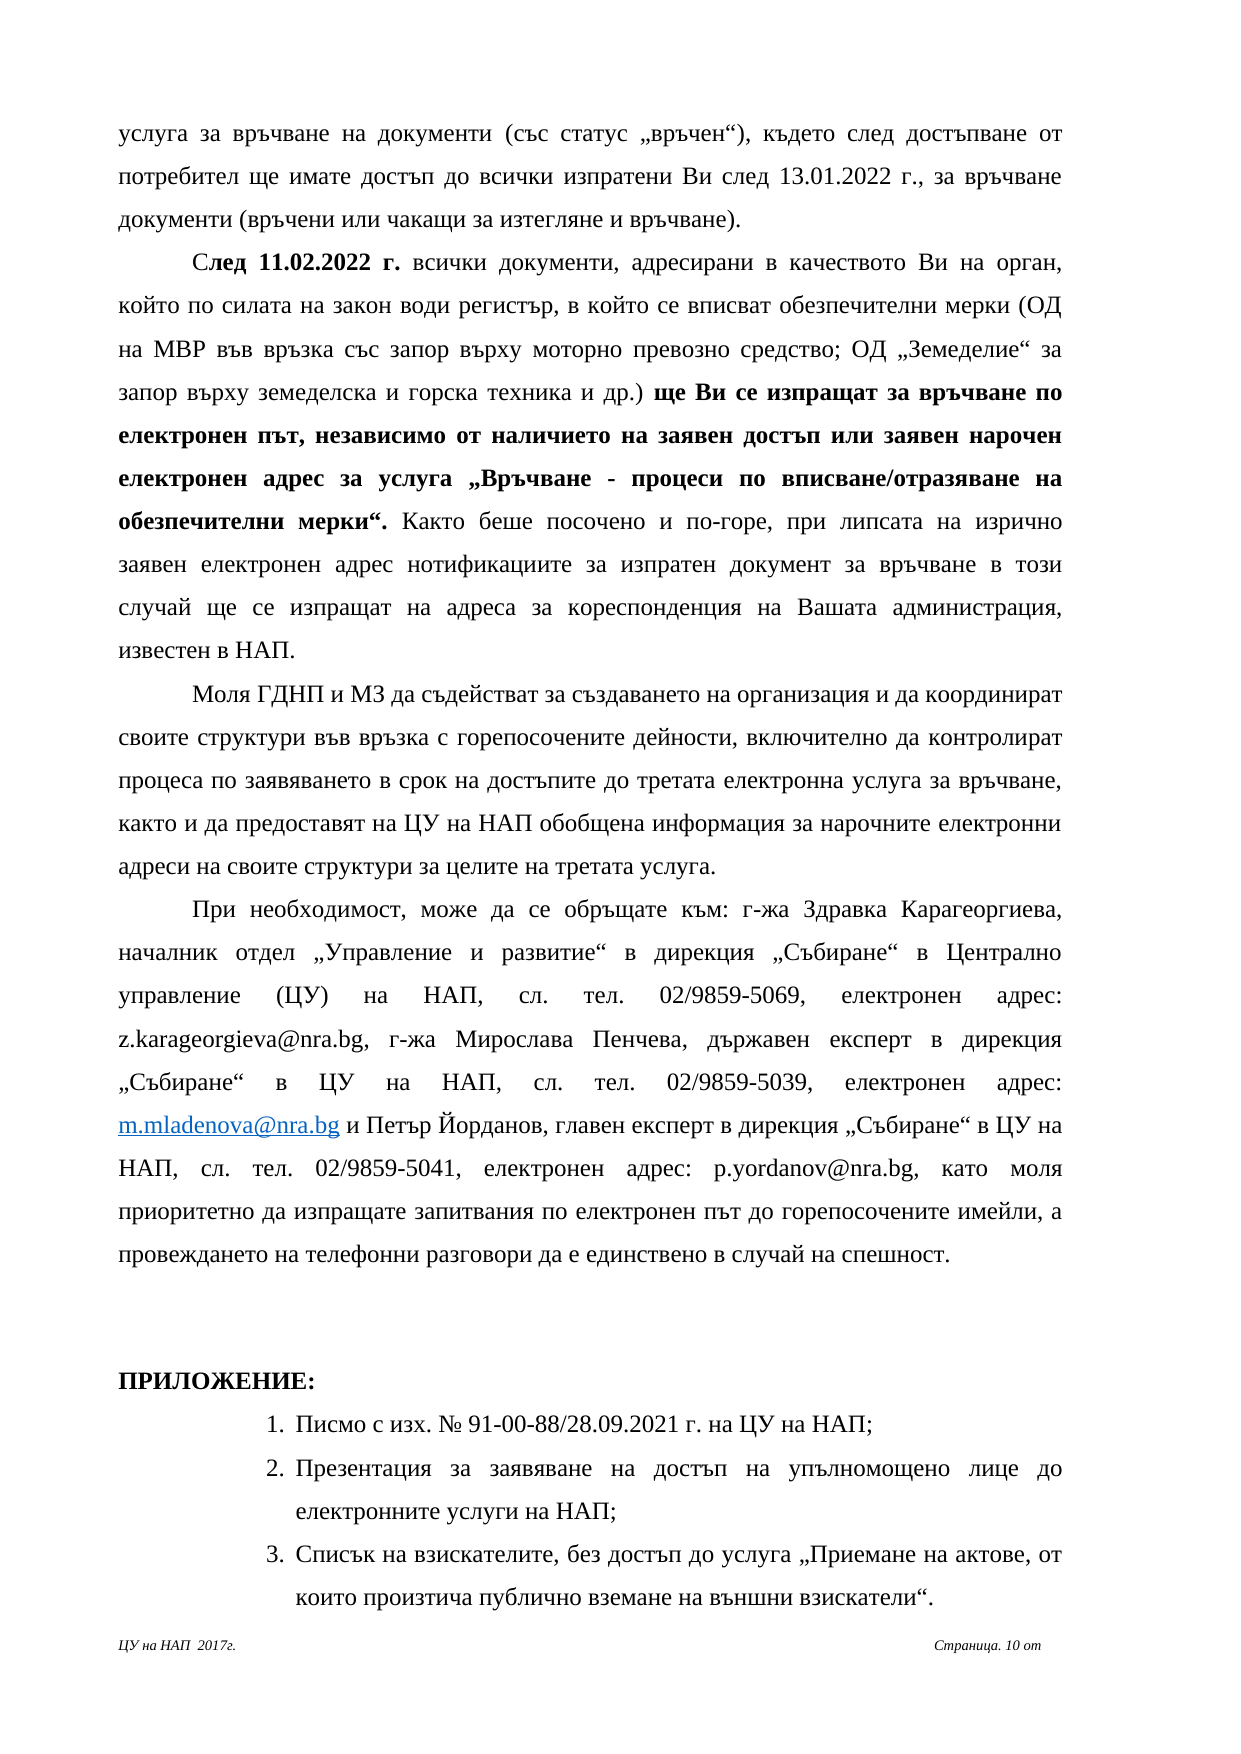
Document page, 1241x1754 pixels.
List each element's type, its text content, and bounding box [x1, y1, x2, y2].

list Писмо с изх. № 91-00-88/28.09.2021 г. на ЦУ на НАП; [266, 1409, 1063, 1438]
text При необходимост, може да се обръщате към: г-жа Здравка Карагеоргиева, началник отдел „Управление и развитие“ в дирекция „Събиране“ в Централно управление (ЦУ) на НАП, сл. тел. 02/9859-5069, електронен адрес: z.karageorgieva@nra.bg, г-жа Мирослава Пенчева, държавен експерт в дирекция „Събиране“ в ЦУ на НАП, сл. тел. 02/9859-5039, електронен адрес: m.mladenova@nra.bg и Петър Йорданов, главен експерт в дирекция „Събиране“ в ЦУ на НАП, сл. тел. 02/9859-5041, електронен адрес: p.yordanov@nra.bg, като моля приоритетно да изпращате запитвания по електронен път до горепосочените имейли, а провеждането на телефонни разговори да е единствено в случай на спешност. [118, 894, 1063, 1268]
list Списък на взискателите, без достъп до услуга „Приемане на актове, от които произтича публично вземане на външни взискатели“. [266, 1539, 1063, 1611]
text ПРИЛОЖЕНИЕ: [118, 1366, 1063, 1395]
text След 11.02.2022 г. всички документи, адресирани в качеството Ви на орган, който по силата на закон води регистър, в който се вписват обезпечителни мерки (ОД на МВР във връзка със запор върху моторно превозно средство; ОД „Земеделие“ за запор върху земеделска и горска техника и др.) ще Ви се изпращат за връчване по електронен път, независимо от наличието на заявен достъп или заявен нарочен електронен адрес за услуга „Връчване - процеси по вписване/отразяване на обезпечителни мерки“. Както беше посочено и по-горе, при липсата на изрично заявен електронен адрес нотификациите за изпратен документ за връчване в този случай ще се изпращат на адреса за кореспонденция на Вашата администрация, известен в НАП. [118, 247, 1063, 664]
list Презентация за заявяване на достъп на упълномощено лице до електронните услуги на НАП; [266, 1453, 1063, 1524]
text Моля ГДНП и МЗ да съдействат за създаването на организация и да координират своите структури във връзка с горепосочените дейности, включително да контролират процеса по заявяването в срок на достъпите до третата електронна услуга за връчване, както и да предоставят на ЦУ на НАП обобщена информация за нарочните електронни адреси на своите структури за целите на третата услуга. [118, 679, 1063, 880]
